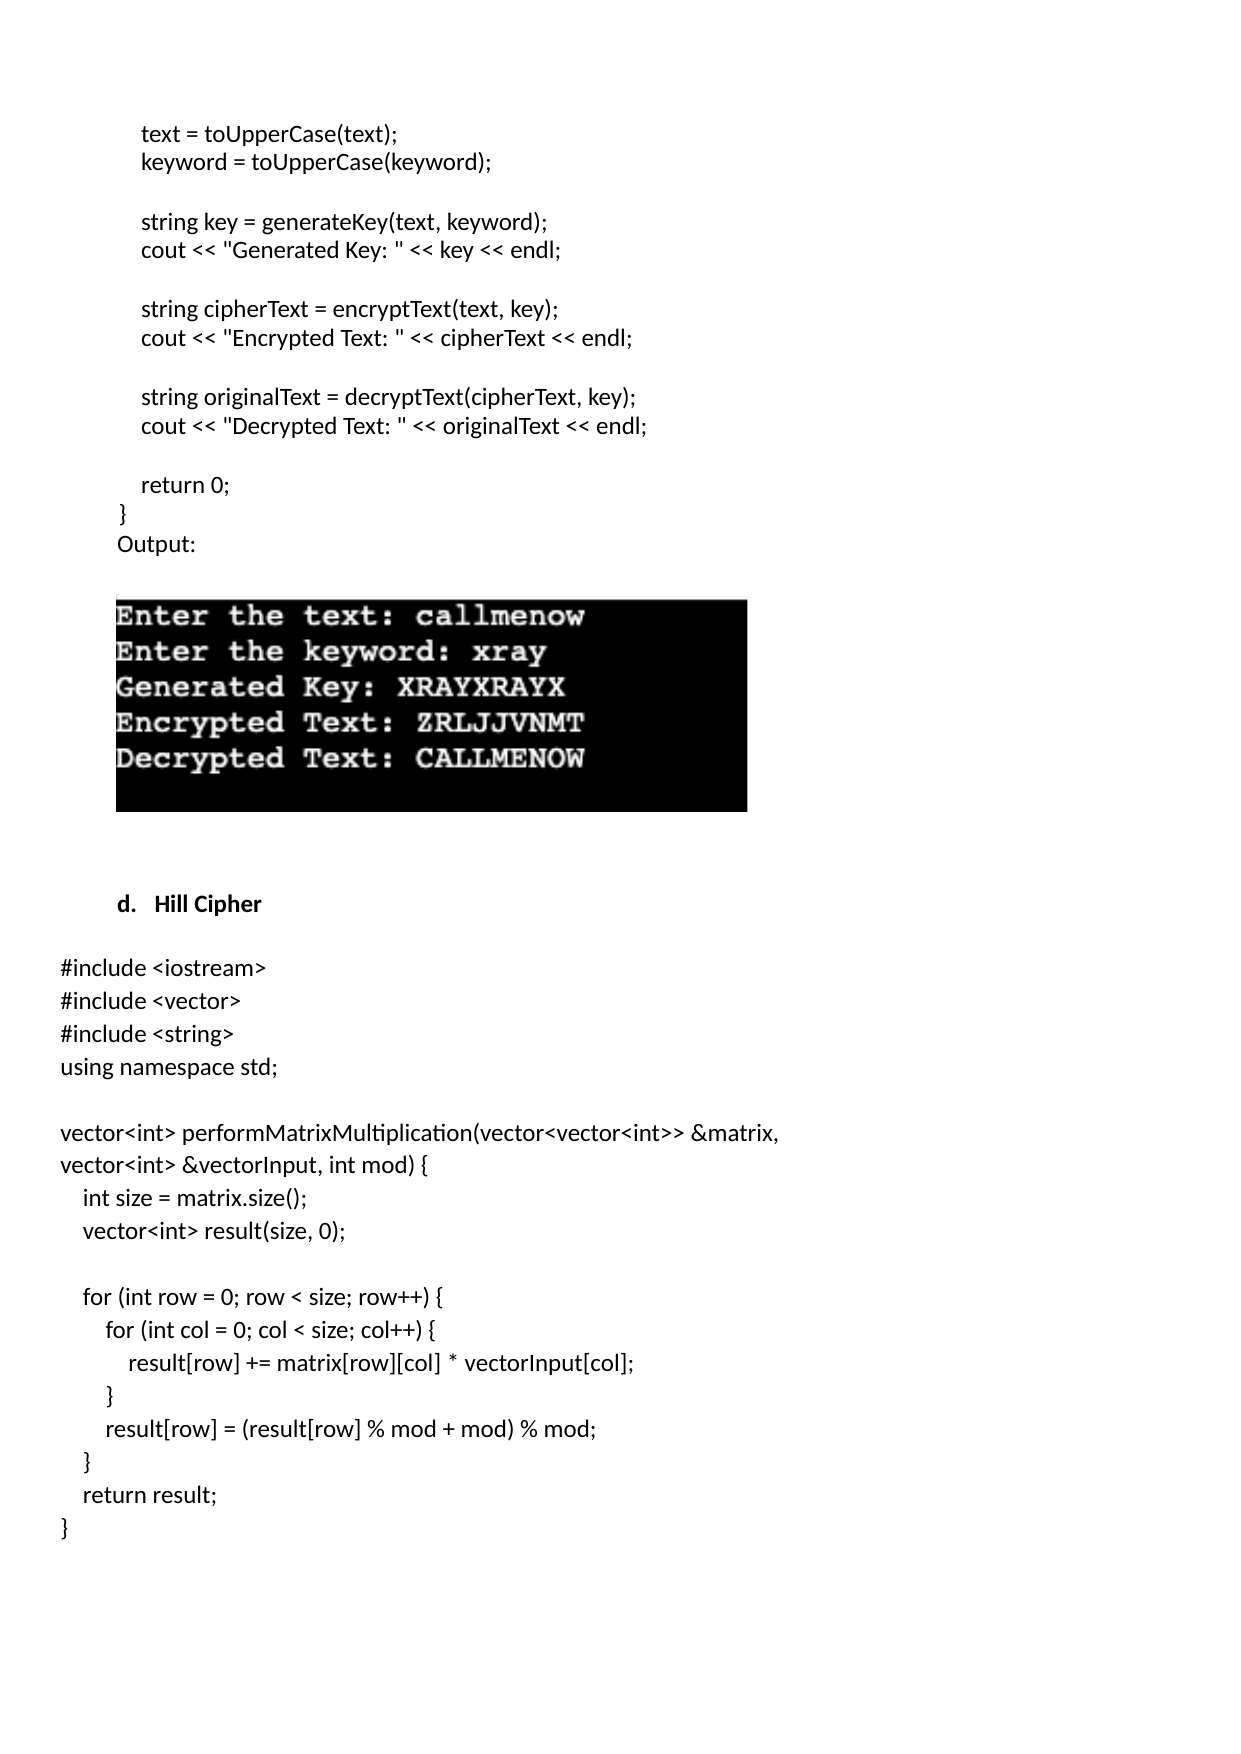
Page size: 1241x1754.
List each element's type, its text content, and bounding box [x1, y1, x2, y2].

text cout << "Encrypted Text: " << cipherText << endl; [118, 323, 821, 352]
text using namespace std; [60, 1051, 821, 1081]
text string cipherText = encryptText(text, key); [118, 295, 821, 323]
text text = toUpperCase(text); [118, 119, 821, 148]
list Hill Cipher [117, 889, 821, 918]
text int size = matrix.size(); [60, 1183, 821, 1213]
text } [60, 1380, 821, 1411]
picture [116, 594, 748, 812]
text cout << "Decrypted Text: " << originalText << endl; [118, 411, 821, 440]
text for (int row = 0; row < size; row++) { [60, 1281, 821, 1312]
text } [60, 1446, 821, 1476]
text Output: [117, 528, 821, 558]
text cout << "Generated Key: " << key << endl; [118, 236, 821, 264]
text string originalText = decryptText(cipherText, key); [118, 383, 821, 411]
text #include <string> [60, 1018, 821, 1048]
text } [118, 499, 821, 528]
text #include <vector> [60, 985, 821, 1016]
text vector<int> result(size, 0); [60, 1216, 821, 1246]
text #include <iostream> [60, 952, 821, 983]
text keyword = toUpperCase(keyword); [118, 148, 821, 176]
text } [60, 1512, 821, 1542]
text return result; [60, 1479, 821, 1509]
text result[row] += matrix[row][col] * vectorInput[col]; [60, 1347, 821, 1378]
text string key = generateKey(text, keyword); [118, 207, 821, 236]
text result[row] = (result[row] % mod + mod) % mod; [60, 1413, 821, 1443]
text return 0; [118, 470, 821, 499]
text for (int col = 0; col < size; col++) { [60, 1314, 821, 1345]
text vector<int> performMatrixMultiplication(vector<vector<int>> &matrix, vector<int> &vectorInput, int mod) { [60, 1117, 821, 1180]
